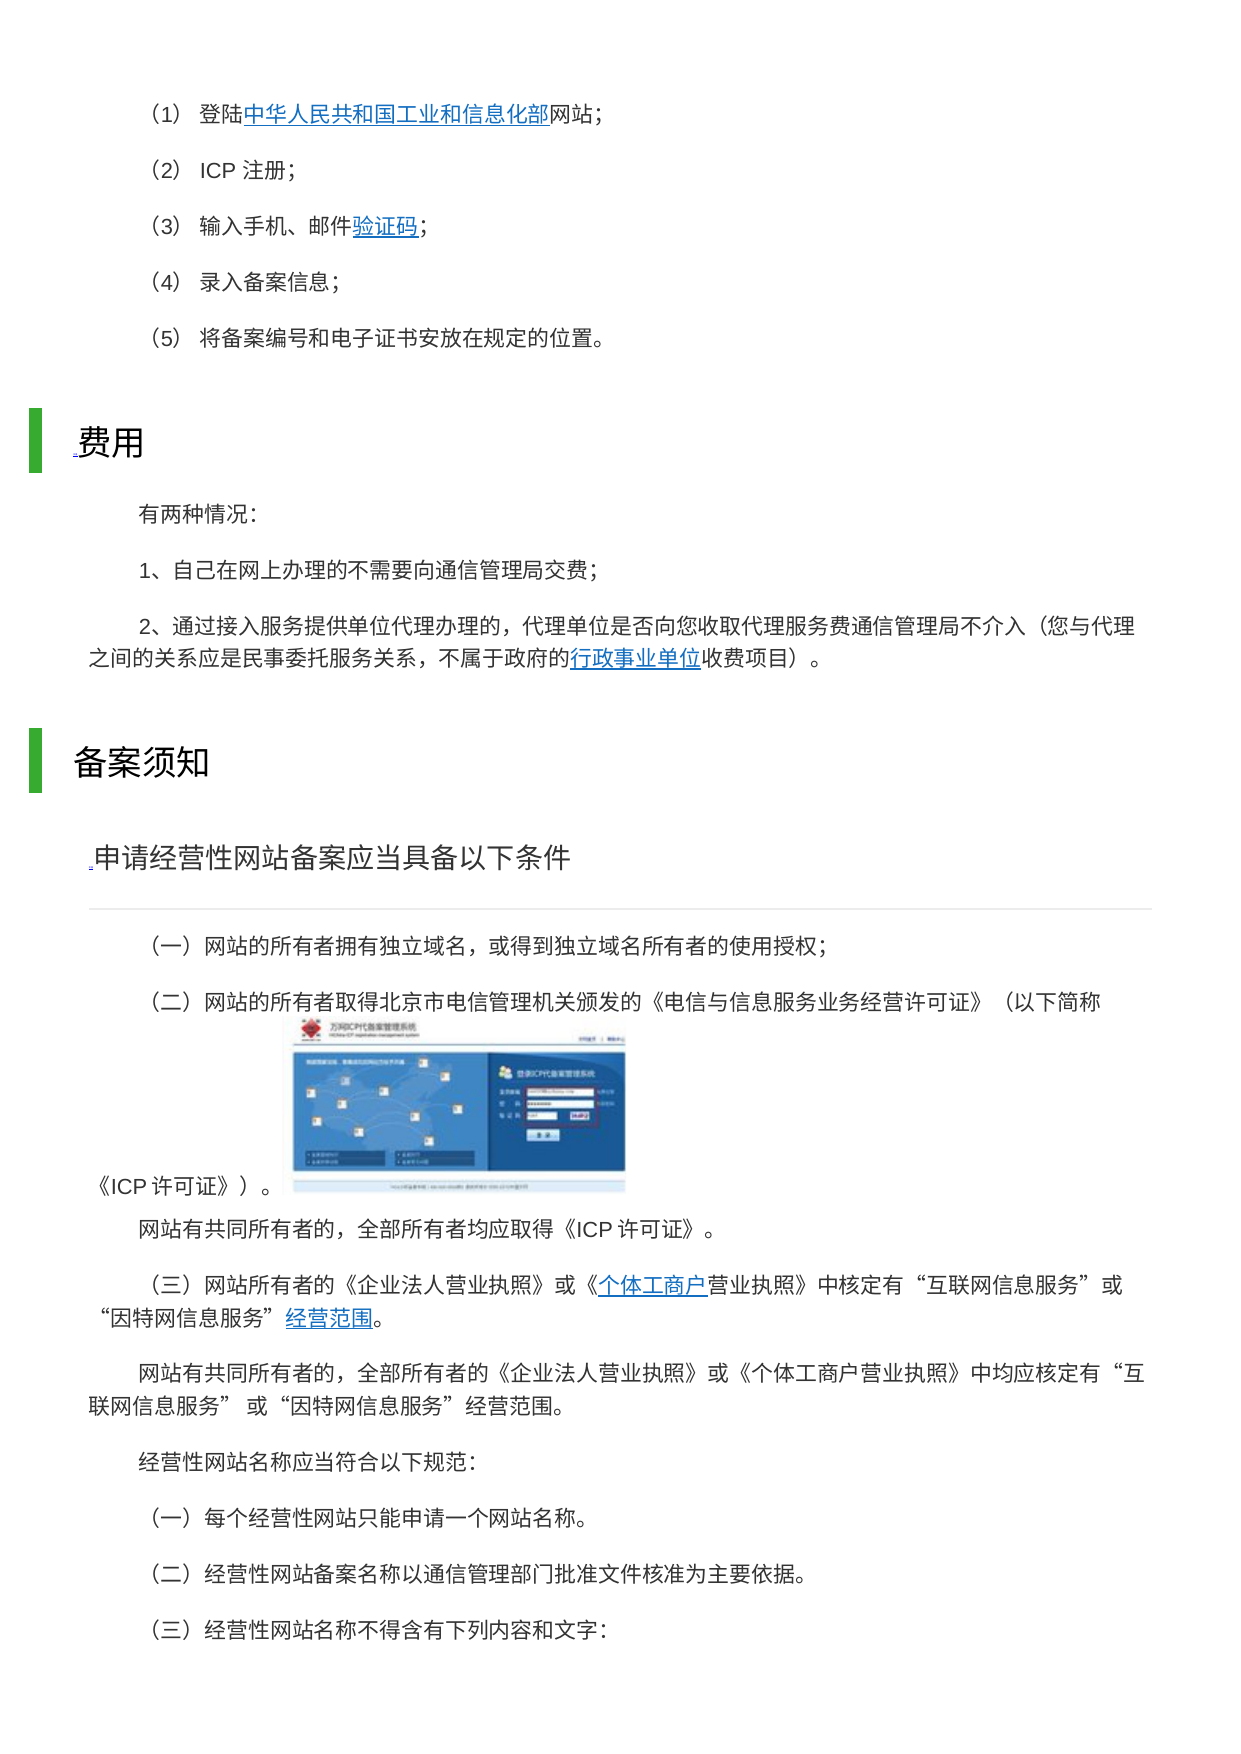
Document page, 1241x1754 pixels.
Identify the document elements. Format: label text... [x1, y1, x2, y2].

text （三）网站所有者的《企业法人营业执照》或《个体工商户营业执照》中核定有“互联网信息服务”或“因特网信息服务”经营范围。 [89, 1268, 1152, 1333]
text 1、自己在网上办理的不需要向通信管理局交费； [89, 552, 1152, 585]
text （3） 输入手机、邮件验证码； [89, 209, 1152, 241]
text （1） 登陆中华人民共和国工业和信息化部网站； [89, 97, 1152, 129]
text 网站有共同所有者的，全部所有者均应取得《ICP许可证》。 [89, 1212, 1152, 1244]
text （三）经营性网站名称不得含有下列内容和文字： [89, 1612, 1152, 1645]
text （二）经营性网站备案名称以通信管理部门批准文件核准为主要依据。 [89, 1556, 1152, 1589]
text 备案须知 [42, 728, 1152, 793]
text 2、通过接入服务提供单位代理办理的，代理单位是否向您收取代理服务费通信管理局不介入（您与代理之间的关系应是民事委托服务关系，不属于政府的行政事业单位收费项目）。 [89, 608, 1152, 673]
text （一）网站的所有者拥有独立域名，或得到独立域名所有者的使用授权； [89, 928, 1152, 961]
text 折叠费用 [42, 408, 1152, 473]
text （一）每个经营性网站只能申请一个网站名称。 [89, 1500, 1152, 1533]
text （5） 将备案编号和电子证书安放在规定的位置。 [89, 321, 1152, 353]
picture [282, 1016, 627, 1195]
text 网站有共同所有者的，全部所有者的《企业法人营业执照》或《个体工商户营业执照》中均应核定有“互联网信息服务” 或“因特网信息服务”经营范围。 [89, 1356, 1152, 1421]
text 有两种情况： [89, 496, 1152, 529]
text 折叠申请经营性网站备案应当具备以下条件 [89, 824, 1152, 908]
text （4） 录入备案信息； [89, 265, 1152, 297]
text 经营性网站名称应当符合以下规范： [89, 1444, 1152, 1477]
text （2） ICP 注册； [89, 153, 1152, 185]
